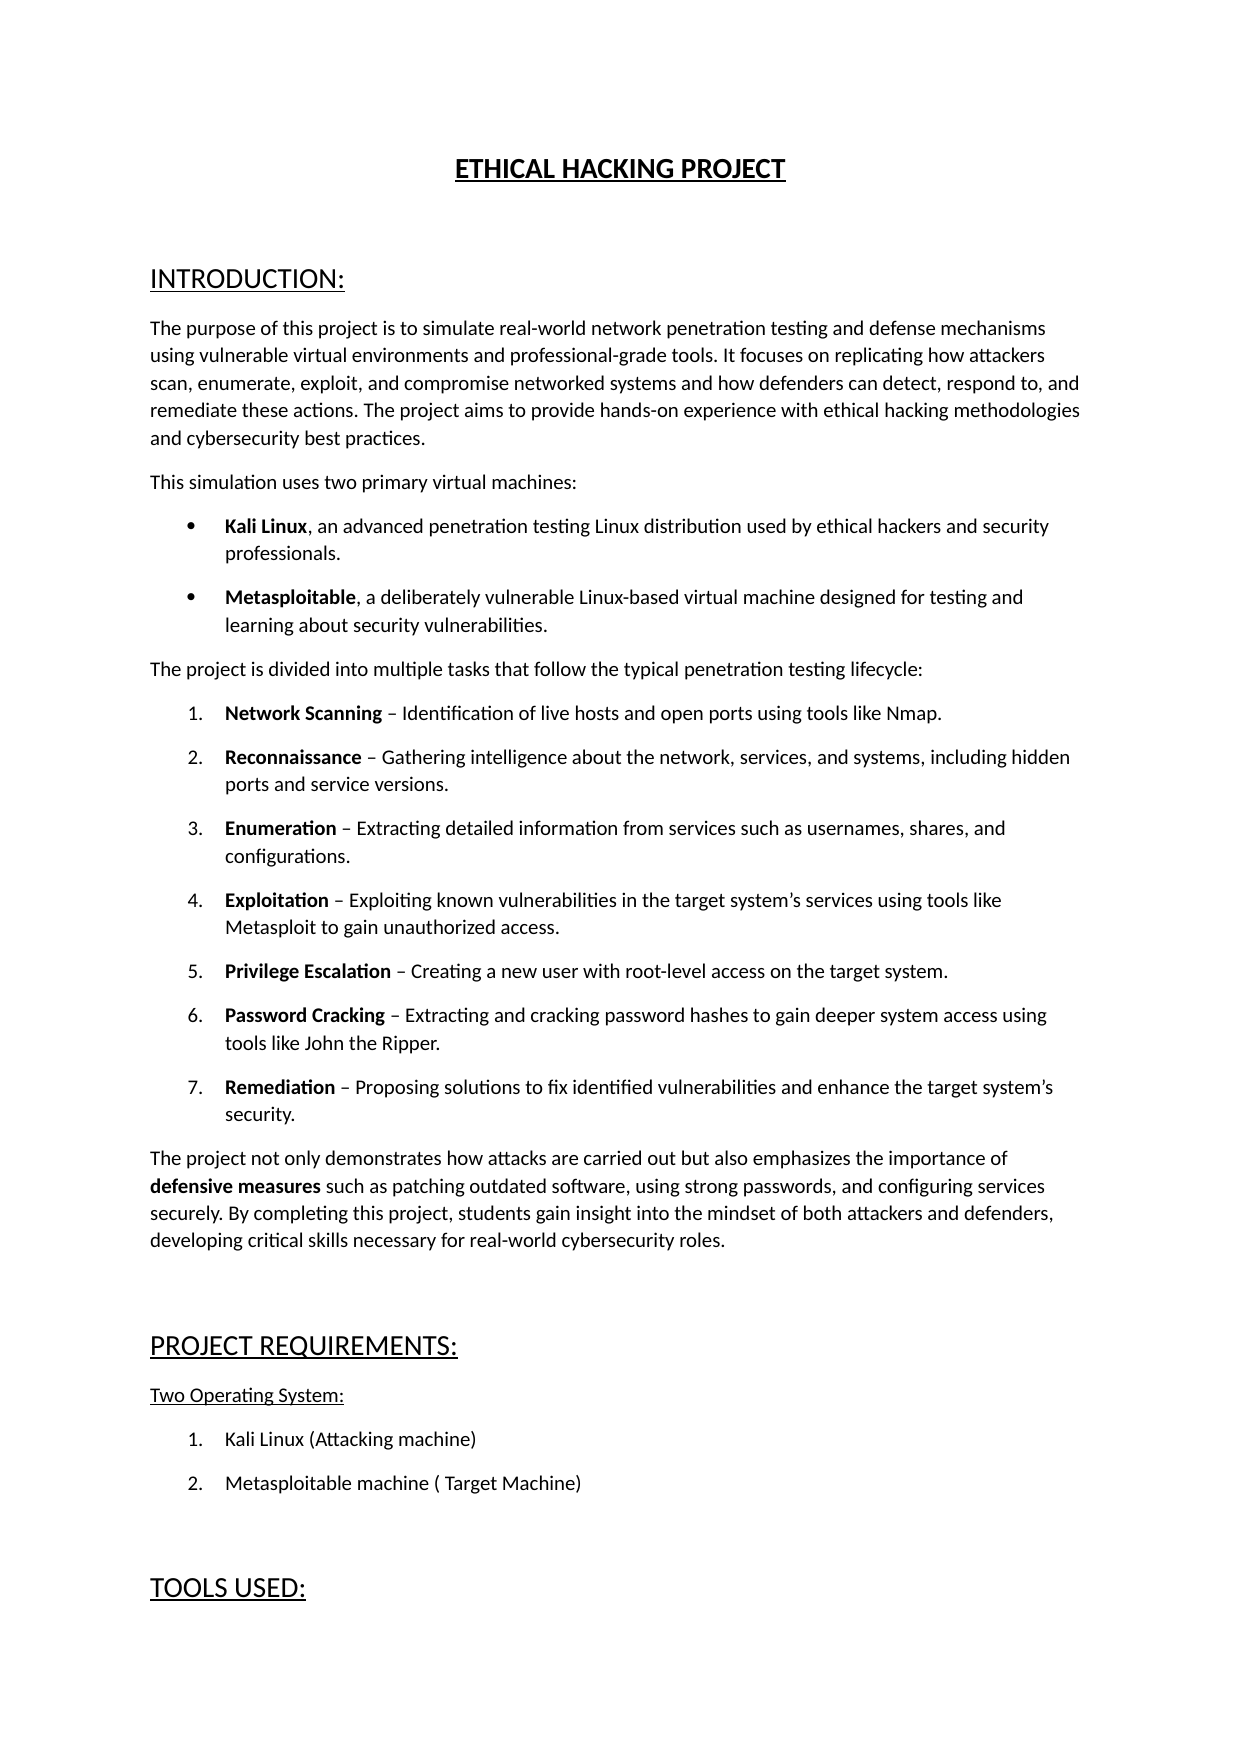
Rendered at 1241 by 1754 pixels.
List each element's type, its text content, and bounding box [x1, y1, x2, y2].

list Network Scanning – Identification of live hosts and open ports using tools like Nmap. [187, 700, 1090, 725]
text The project not only demonstrates how attacks are carried out but also emphasizes the importance of defensive measures such as patching outdated software, using strong passwords, and configuring services securely. By completing this project, students gain insight into the mindset of both attackers and defenders, developing critical skills necessary for real-world cybersecurity roles. [150, 1145, 1090, 1253]
text The project is divided into multiple tasks that follow the typical penetration testing lifecycle: [150, 656, 1090, 681]
text The purpose of this project is to simulate real-world network penetration testing and defense mechanisms using vulnerable virtual environments and professional-grade tools. It focuses on replicating how attackers scan, enumerate, exploit, and compromise networked systems and how defenders can detect, respond to, and remediate these actions. The project aims to provide hands-on experience with ethical hacking methodologies and cybersecurity best practices. [150, 315, 1090, 450]
list Privilege Escalation – Creating a new user with root-level access on the target system. [187, 958, 1090, 984]
list Metasploitable machine ( Target Machine) [187, 1470, 1090, 1495]
text ETHICAL HACKING PROJECT [150, 150, 1090, 186]
text PROJECT REQUIREMENTS: [150, 1327, 1090, 1362]
list Remediation – Proposing solutions to fix identified vulnerabilities and enhance the target system’s security. [187, 1074, 1090, 1127]
text Two Operating System: [150, 1382, 1090, 1407]
text INTRODUCTION: [150, 260, 1090, 296]
list Enumeration – Extracting detailed information from services such as usernames, shares, and configurations. [187, 816, 1090, 868]
text This simulation uses two primary virtual machines: [150, 469, 1090, 494]
list Kali Linux (Attacking machine) [187, 1426, 1090, 1451]
list Kali Linux, an advanced penetration testing Linux distribution used by ethical hackers and security professionals. [187, 513, 1090, 566]
list Metasploitable, a deliberately vulnerable Linux-based virtual machine designed for testing and learning about security vulnerabilities. [187, 584, 1090, 637]
list Exploitation – Exploiting known vulnerabilities in the target system’s services using tools like Metasploit to gain unauthorized access. [187, 887, 1090, 940]
text TOOLS USED: [150, 1569, 1090, 1605]
list Password Cracking – Extracting and cracking password hashes to gain deeper system access using tools like John the Ripper. [187, 1002, 1090, 1055]
list Reconnaissance – Gathering intelligence about the network, services, and systems, including hidden ports and service versions. [187, 744, 1090, 797]
